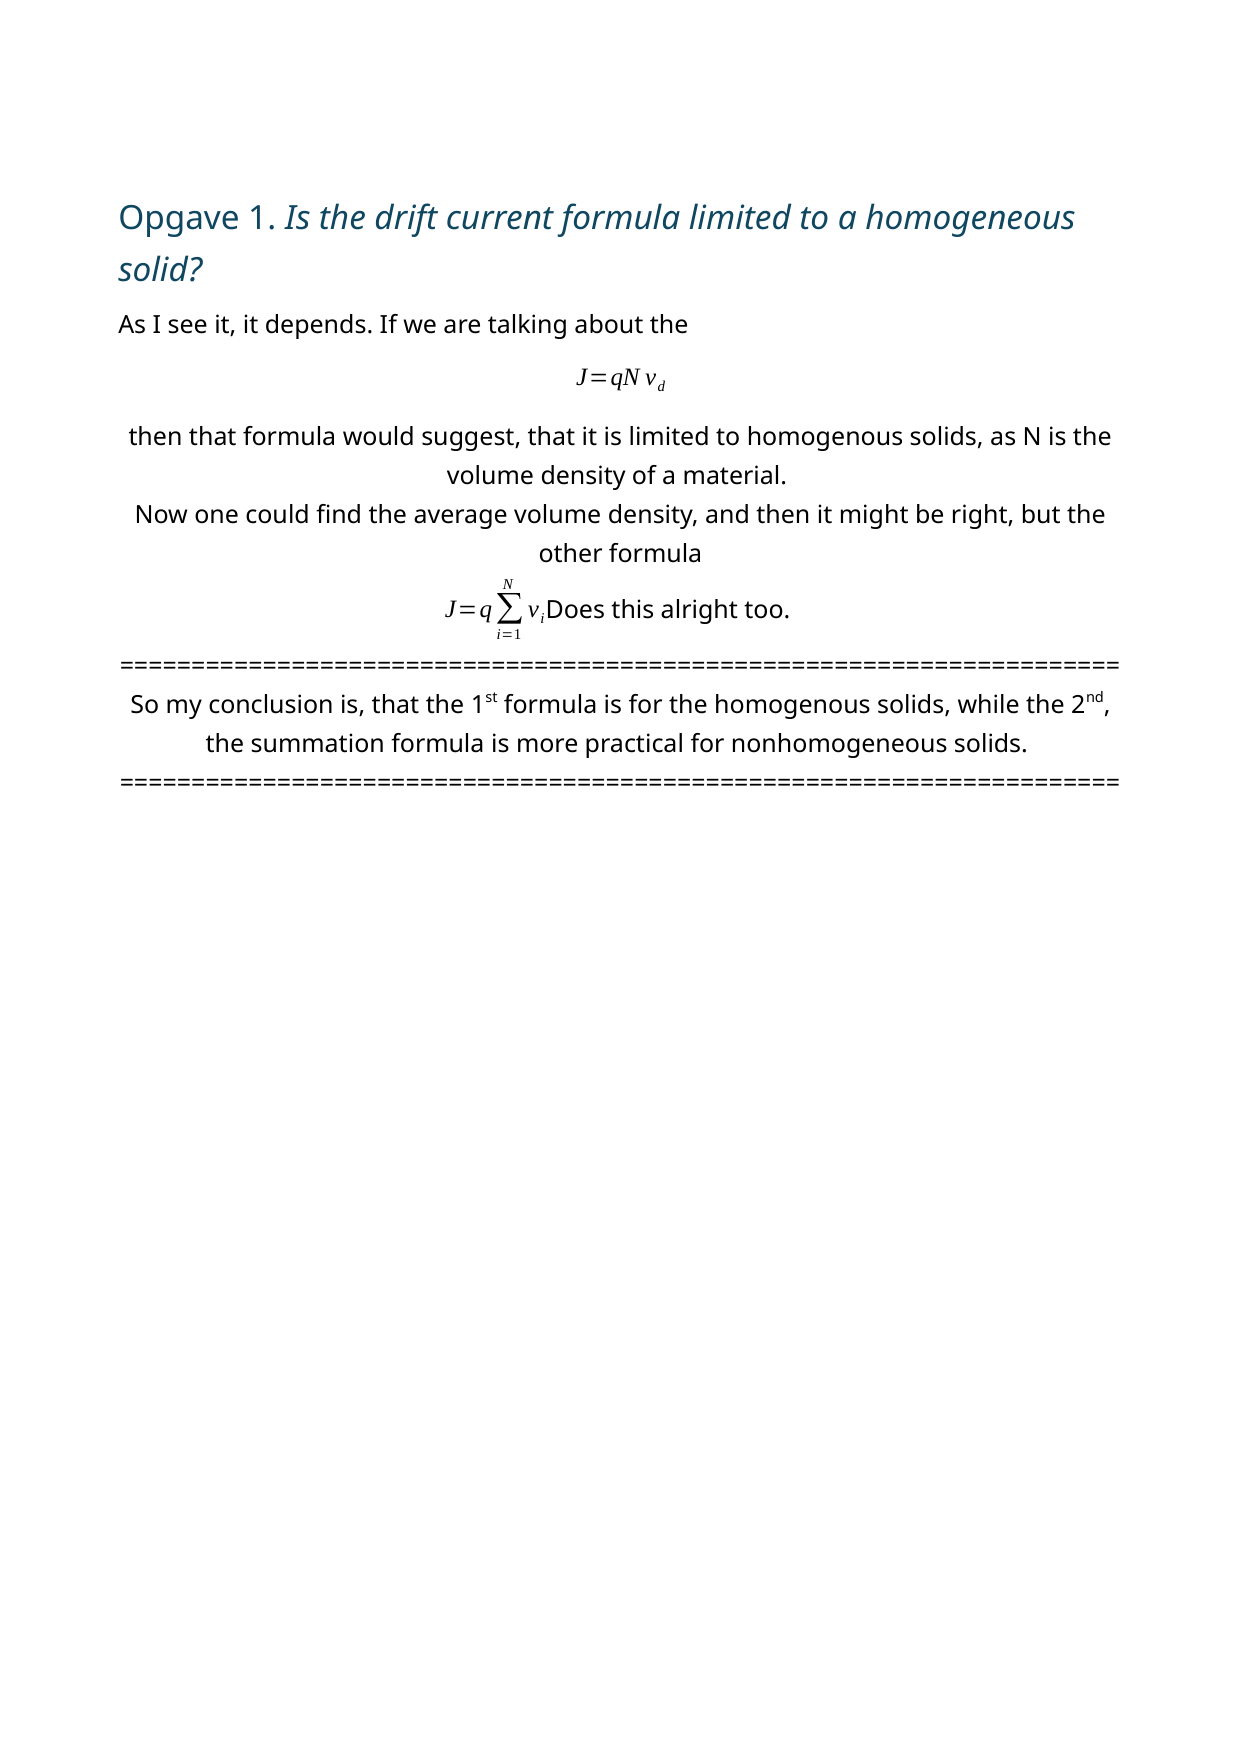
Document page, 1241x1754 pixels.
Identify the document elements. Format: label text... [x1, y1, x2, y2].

text then that formula would suggest, that it is limited to homogenous solids, as N is the volume density of a material. Now one could find the average volume density, and then it might be right, but the other formula Does this alright too. ====================================================================== So my conclusion is, that the 1st formula is for the homogenous solids, while the 2nd, the summation formula is more practical for nonhomogeneous solids. ====================================================================== [118, 418, 1122, 799]
subtitle Opgave 1. Is the drift current formula limited to a homogeneous solid? [118, 194, 1122, 291]
text As I see it, it depends. If we are talking about the [118, 307, 1122, 341]
